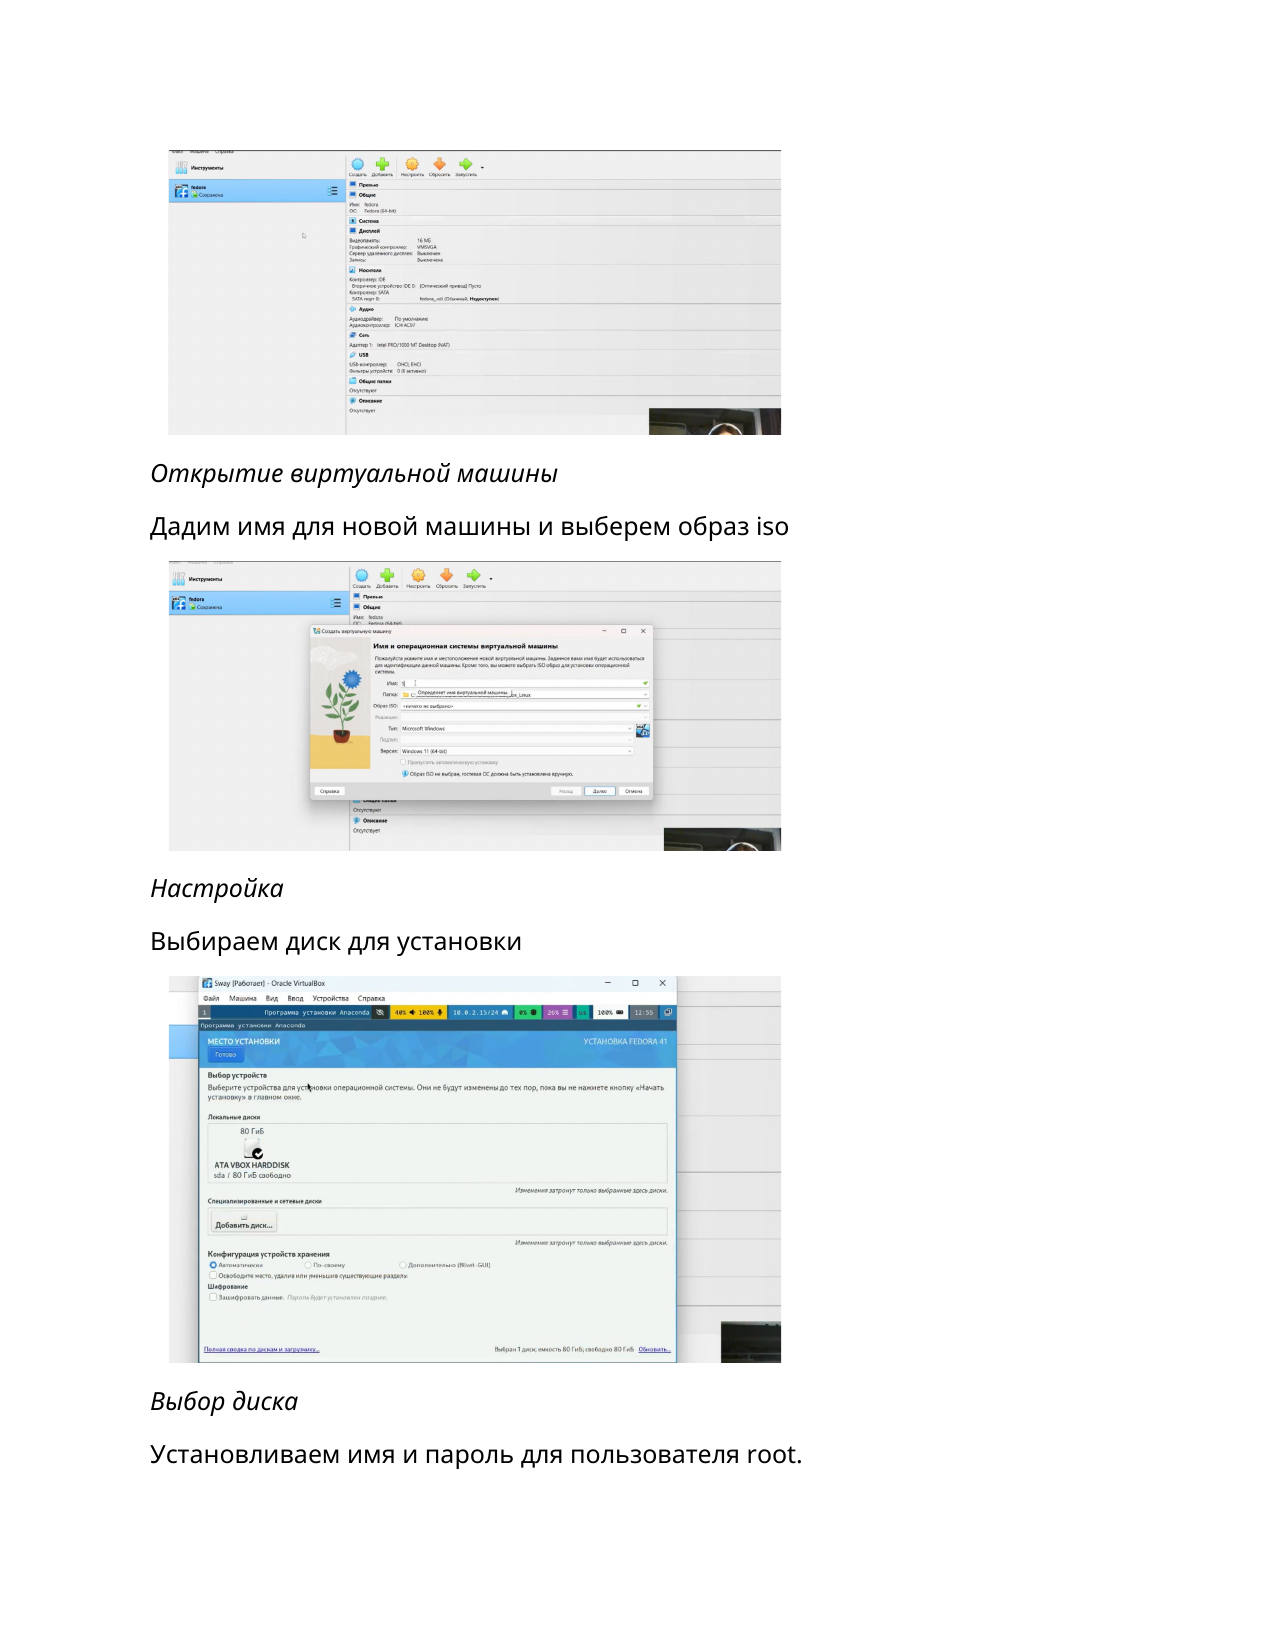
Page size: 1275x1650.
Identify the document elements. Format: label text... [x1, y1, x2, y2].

text Открытие виртуальной машины [150, 456, 1125, 489]
text Настройка [150, 871, 1125, 905]
text Установливаем имя и пароль для пользователя root. [150, 1436, 1125, 1470]
picture [168, 976, 782, 1363]
text Дадим имя для новой машины и выберем образ iso [150, 508, 1125, 542]
picture [168, 561, 782, 851]
text Выбор диска [150, 1383, 1125, 1417]
picture [168, 150, 782, 435]
text Выбираем диск для установки [150, 924, 1125, 958]
